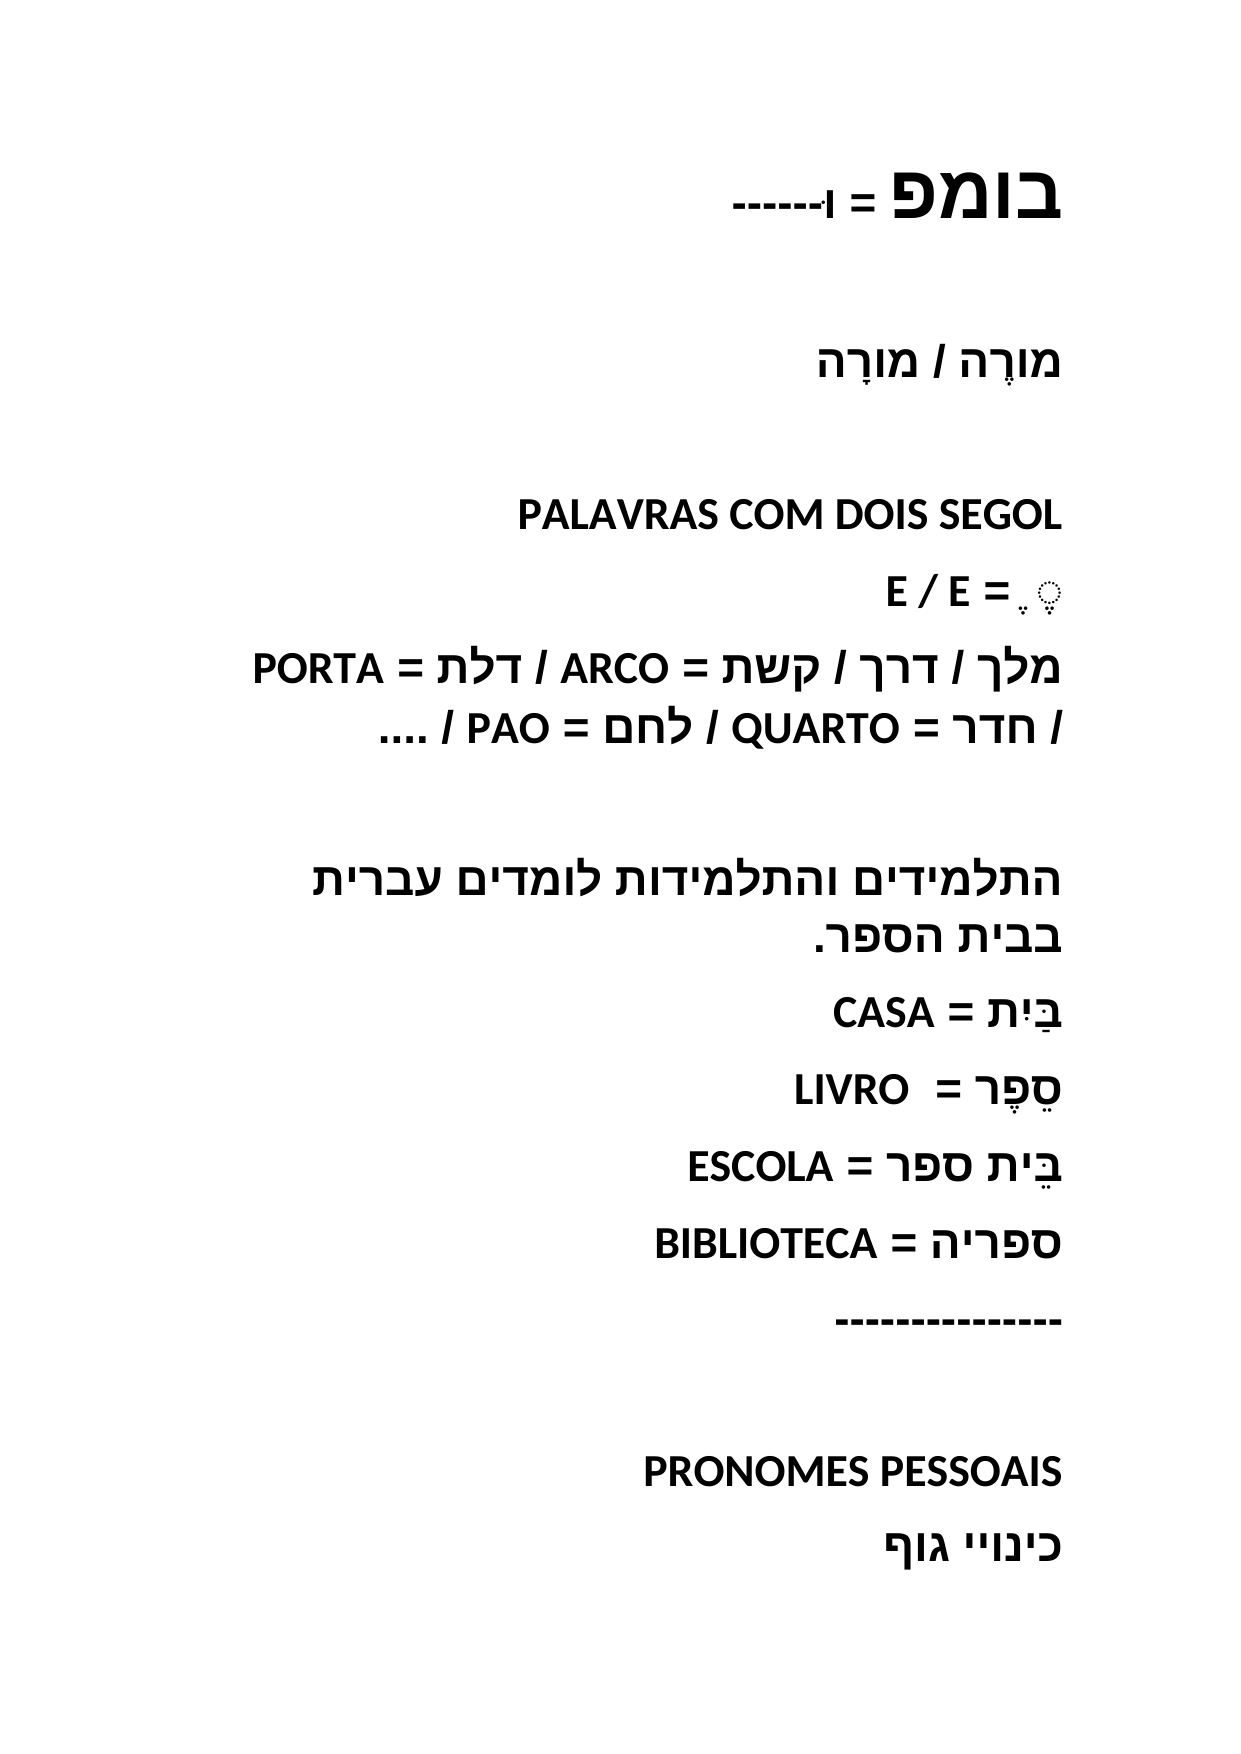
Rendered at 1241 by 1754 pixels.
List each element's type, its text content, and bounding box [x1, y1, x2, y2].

text מורֶה / מורָה [177, 334, 1063, 387]
text --------------- [177, 1291, 1063, 1344]
text PALAVRAS COM DOIS SEGOL [177, 485, 1063, 541]
text ֶ ֶ = E / E [177, 562, 1063, 618]
text מלך / דרך / קשת = ARCO / דלת = PORTA / חדר = QUARTO / לחם = PAO / .... [177, 639, 1063, 755]
text בומפ = וּ------ [177, 148, 1063, 234]
text התלמידים והתלמידות לומדים עברית בבית הספר. [177, 853, 1063, 962]
text כינויי גוף [177, 1519, 1063, 1571]
text ספריה = BIBLIOTECA [177, 1214, 1063, 1270]
text בַּיִת = CASA [177, 983, 1063, 1039]
text PRONOMES PESSOAIS [177, 1442, 1063, 1498]
text סֵפֶר = LIVRO [177, 1060, 1063, 1116]
text בֵּית ספר = ESCOLA [177, 1137, 1063, 1193]
